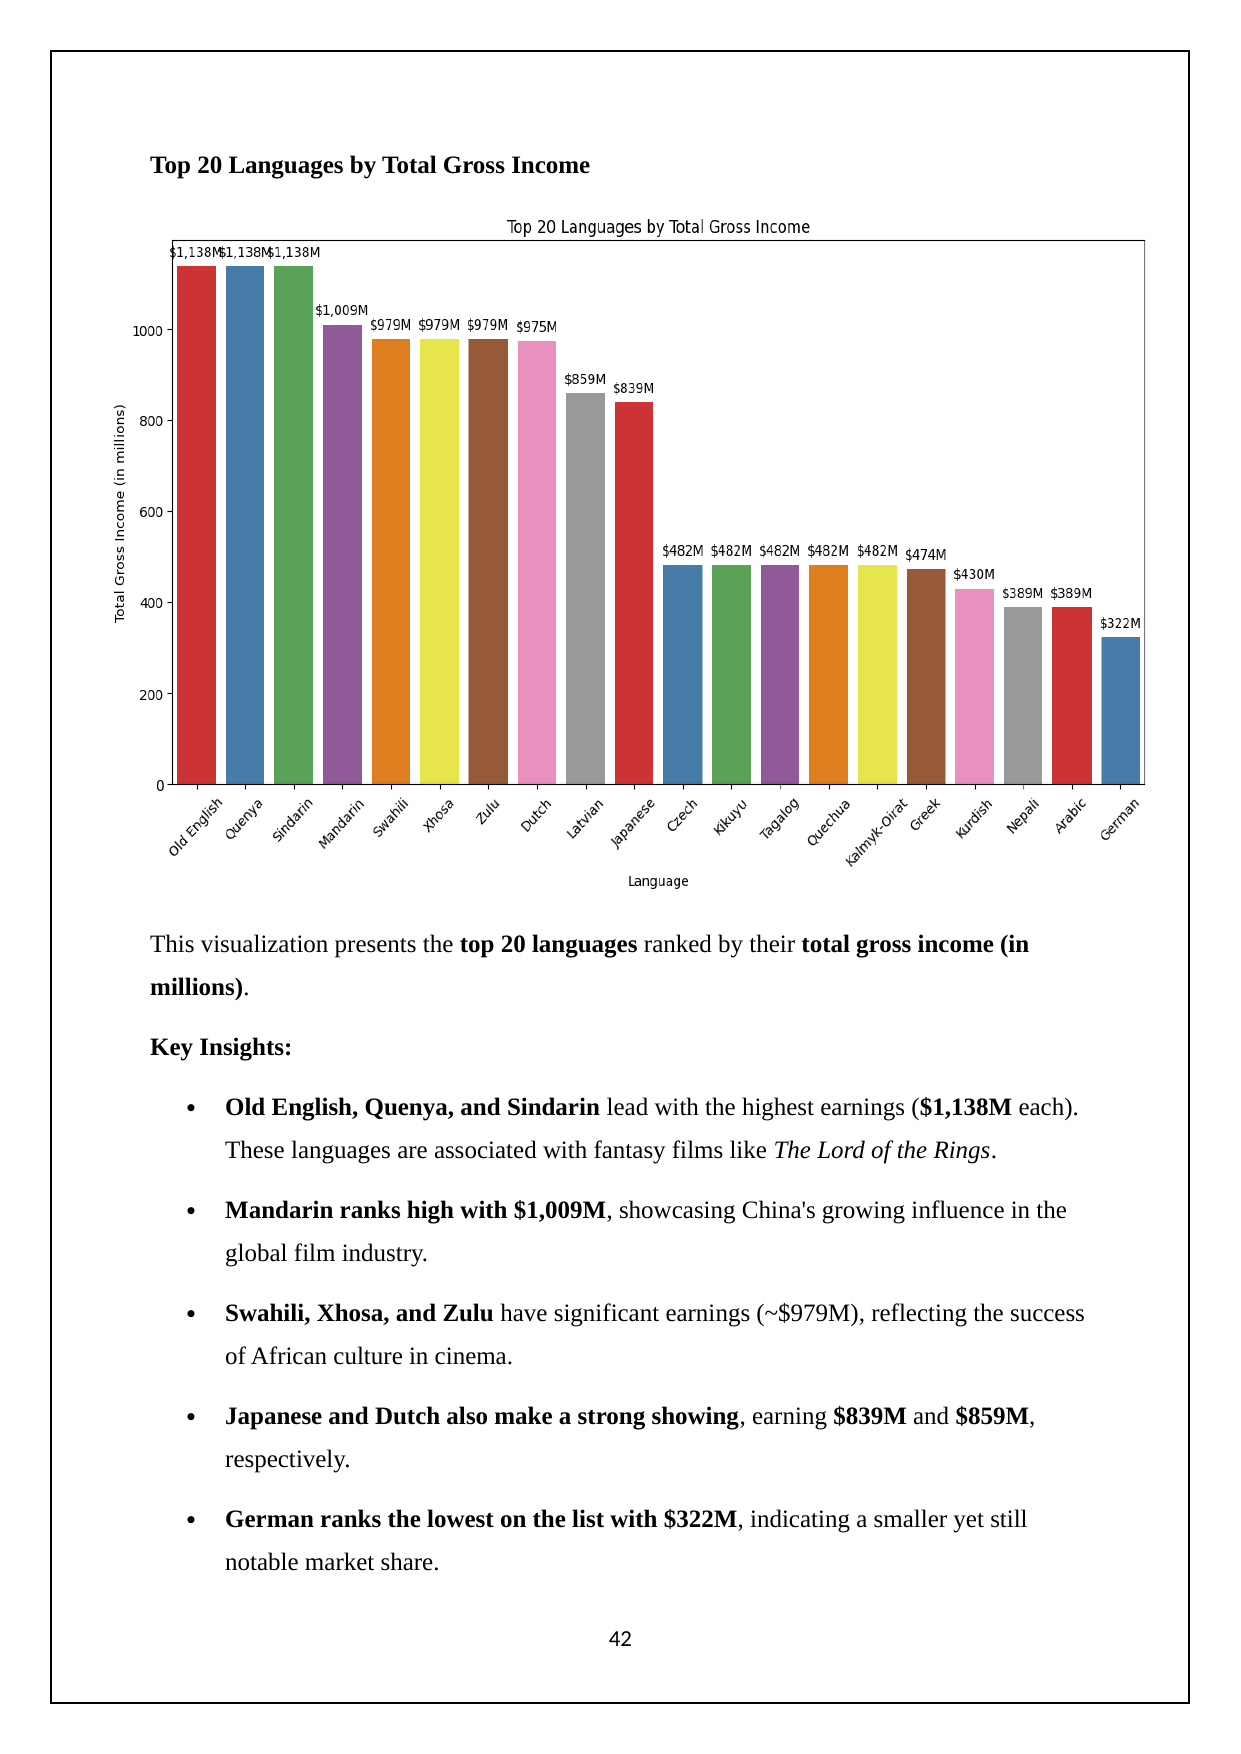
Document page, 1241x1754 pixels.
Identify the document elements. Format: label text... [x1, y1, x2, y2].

text Key Insights: [150, 1032, 1090, 1061]
list German ranks the lowest on the list with $322M, indicating a smaller yet still notable market share. [187, 1504, 1090, 1576]
text This visualization presents the top 20 languages ranked by their total gross income (in millions). [150, 929, 1090, 1001]
text Top 20 Languages by Total Gross Income [150, 150, 1090, 179]
picture [105, 209, 1153, 899]
list Mandarin ranks high with $1,009M, showcasing China's growing influence in the global film industry. [187, 1195, 1090, 1267]
list Japanese and Dutch also make a strong showing, earning $839M and $859M, respectively. [187, 1401, 1090, 1473]
list Swahili, Xhosa, and Zulu have significant earnings (~$979M), reflecting the success of African culture in cinema. [187, 1298, 1090, 1370]
list Old English, Quenya, and Sindarin lead with the highest earnings ($1,138M each). These languages are associated with fantasy films like The Lord of the Rings. [187, 1092, 1090, 1164]
